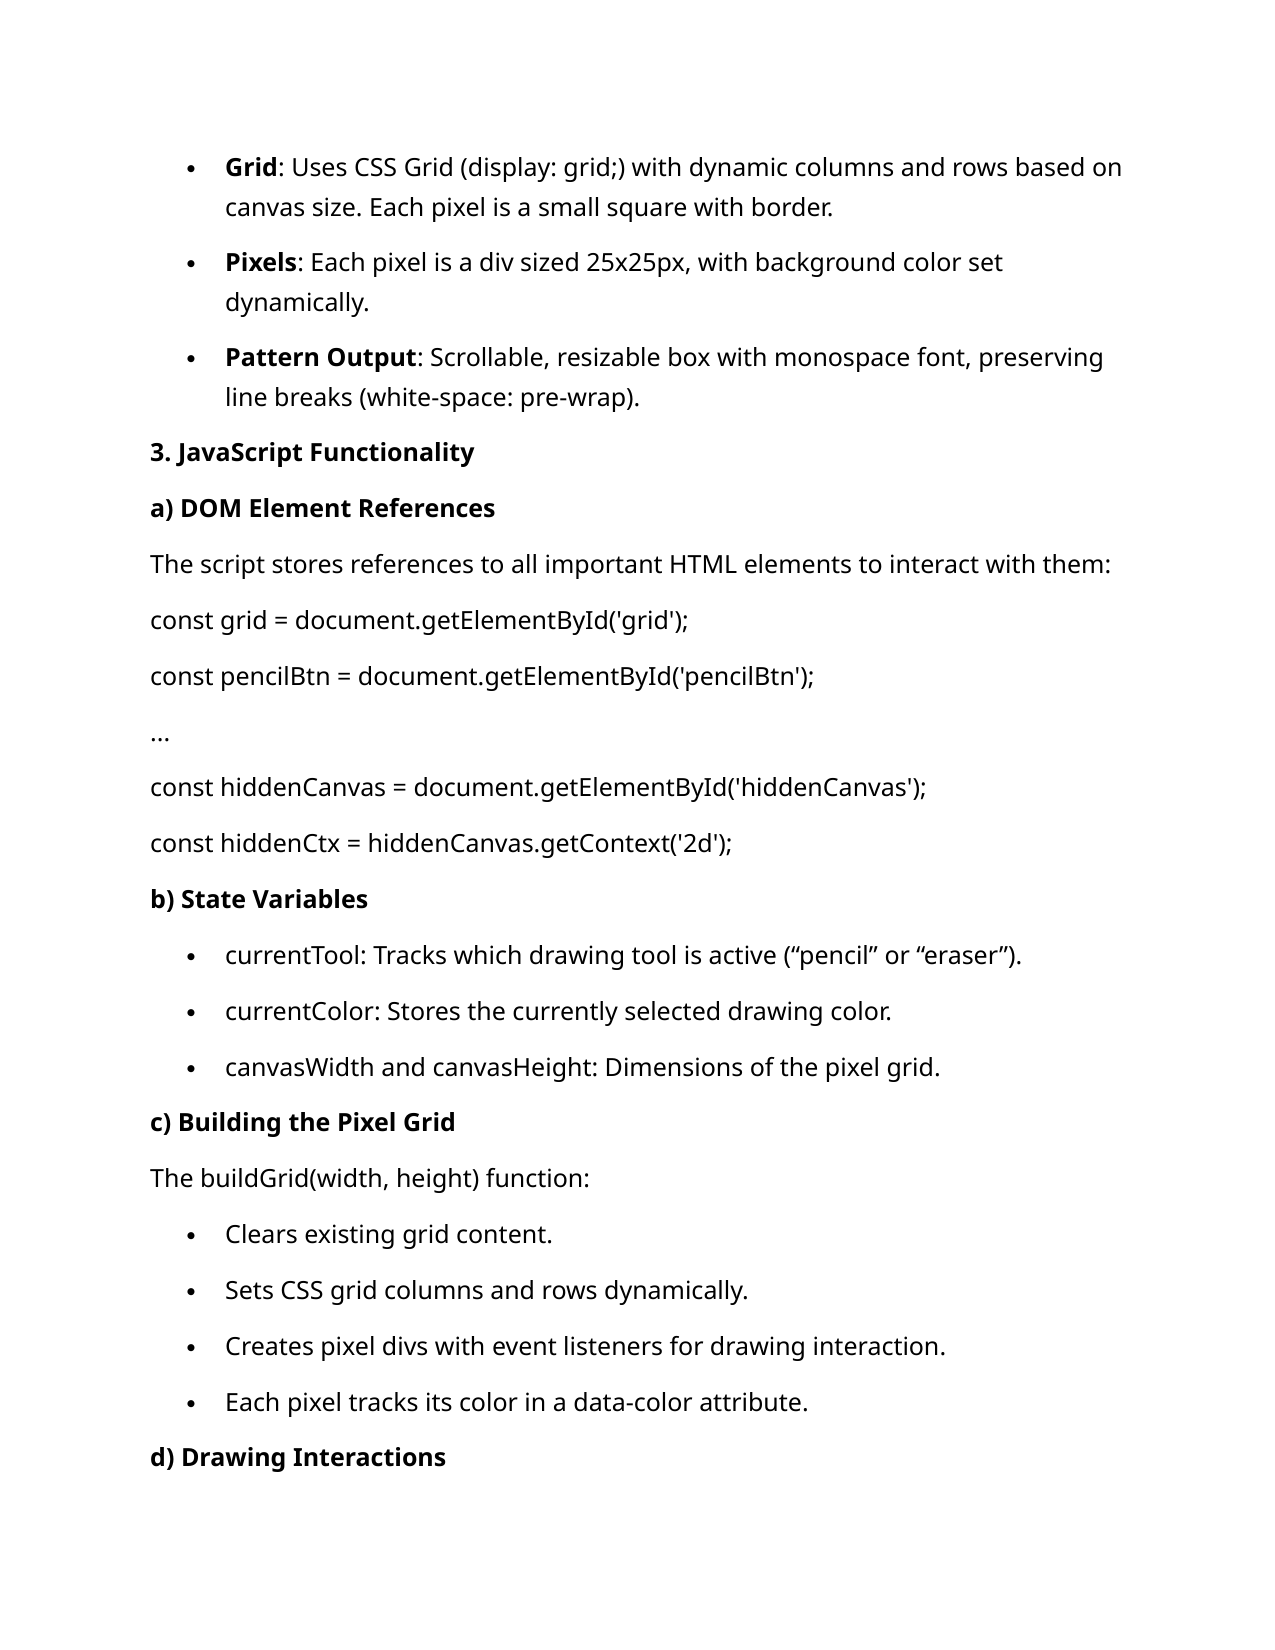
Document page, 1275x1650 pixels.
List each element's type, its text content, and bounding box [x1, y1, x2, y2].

list Grid: Uses CSS Grid (display: grid;) with dynamic columns and rows based on canvas size. Each pixel is a small square with border. [187, 150, 1125, 223]
text d) Drawing Interactions [150, 1440, 1125, 1474]
list Creates pixel divs with event listeners for drawing interaction. [187, 1328, 1125, 1362]
list canvasWidth and canvasHeight: Dimensions of the pixel grid. [187, 1049, 1125, 1083]
list currentTool: Tracks which drawing tool is active (“pencil” or “eraser”). [187, 937, 1125, 972]
text const hiddenCtx = hiddenCanvas.getContext('2d'); [150, 826, 1125, 860]
list Pixels: Each pixel is a div sized 25x25px, with background color set dynamically. [187, 245, 1125, 318]
text const grid = document.getElementById('grid'); [150, 602, 1125, 637]
list Pattern Output: Scrollable, resizable box with monospace font, preserving line breaks (white-space: pre-wrap). [187, 340, 1125, 413]
text c) Building the Pixel Grid [150, 1105, 1125, 1139]
text ... [150, 714, 1125, 748]
list Each pixel tracks its color in a data-color attribute. [187, 1384, 1125, 1418]
list Sets CSS grid columns and rows dynamically. [187, 1272, 1125, 1307]
text 3. JavaScript Functionality [150, 435, 1125, 469]
text b) State Variables [150, 882, 1125, 916]
text The script stores references to all important HTML elements to interact with them: [150, 547, 1125, 581]
text const pencilBtn = document.getElementById('pencilBtn'); [150, 658, 1125, 692]
list Clears existing grid content. [187, 1217, 1125, 1251]
text const hiddenCanvas = document.getElementById('hiddenCanvas'); [150, 770, 1125, 804]
text a) DOM Element References [150, 491, 1125, 525]
list currentColor: Stores the currently selected drawing color. [187, 993, 1125, 1027]
text The buildGrid(width, height) function: [150, 1161, 1125, 1195]
